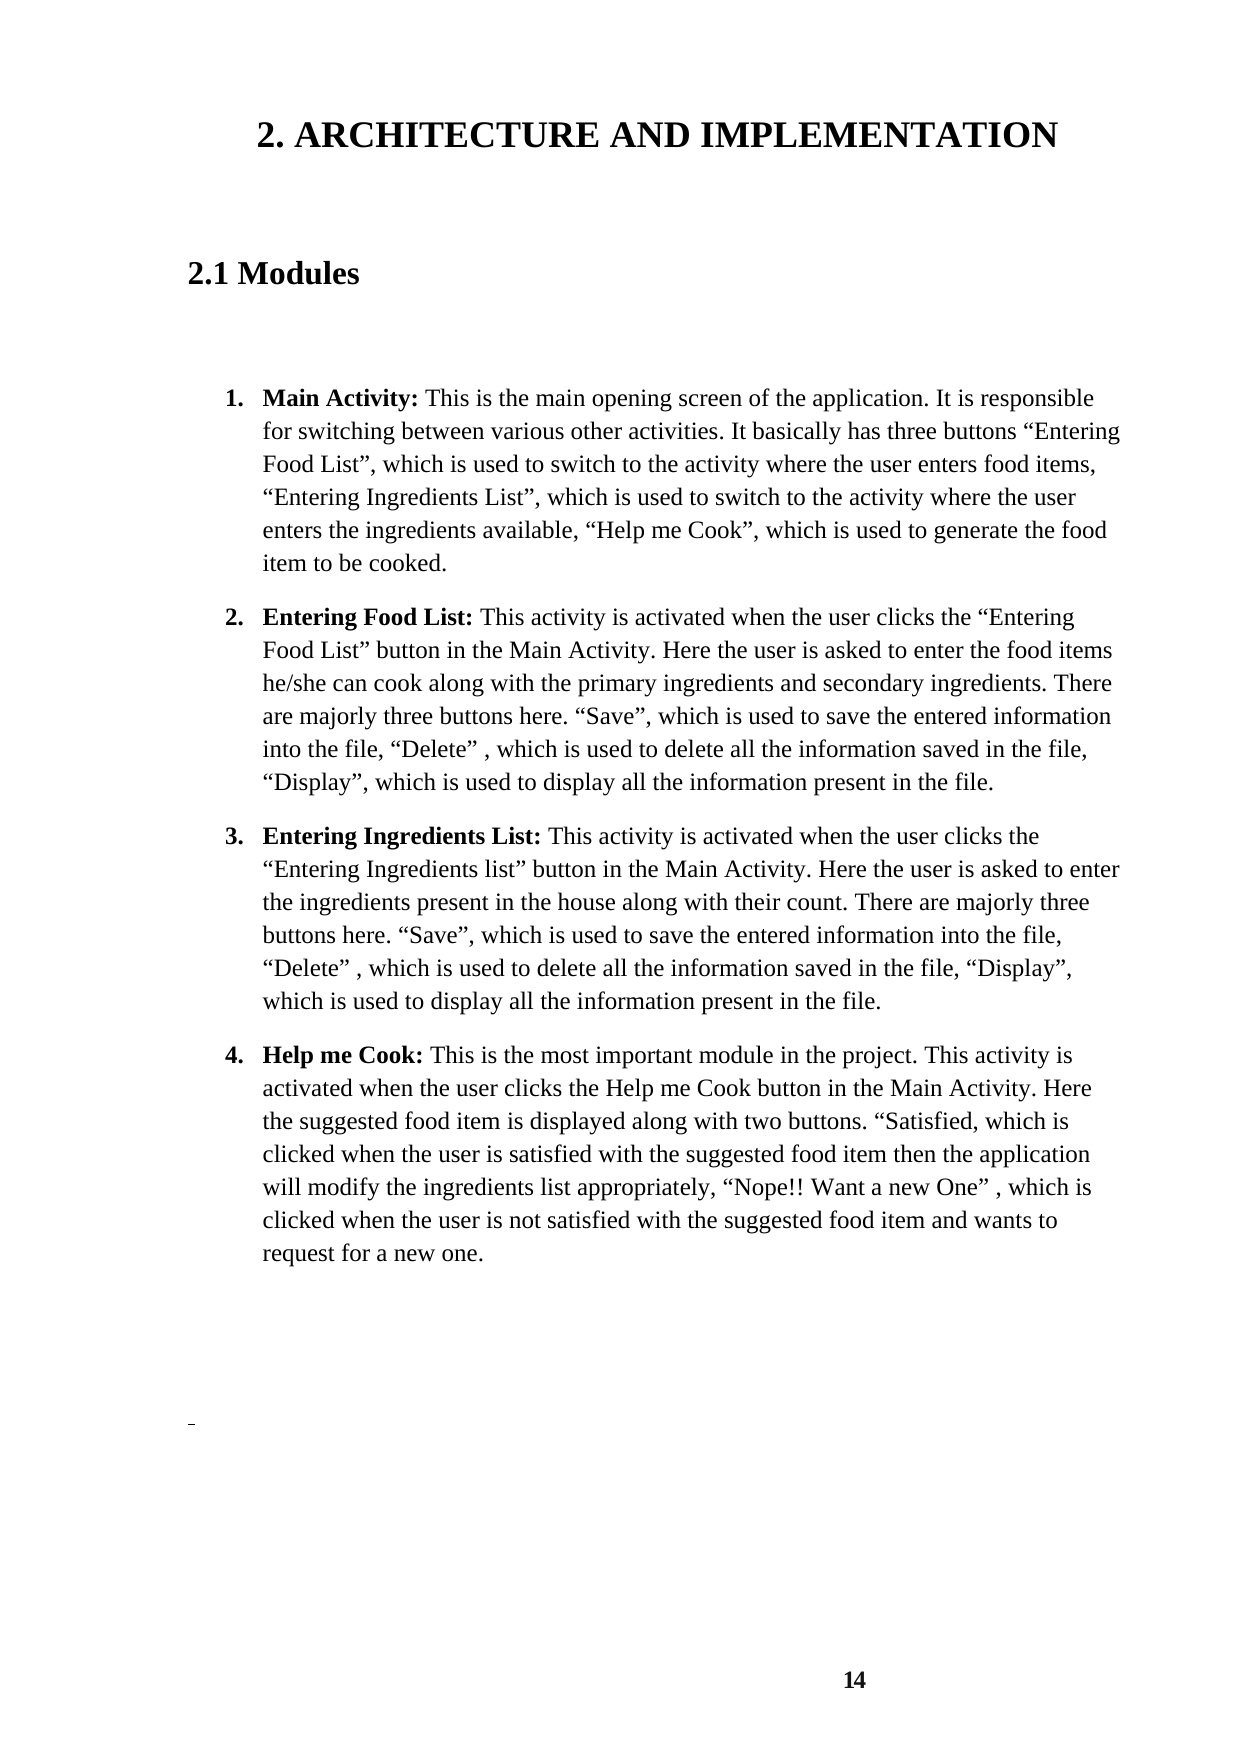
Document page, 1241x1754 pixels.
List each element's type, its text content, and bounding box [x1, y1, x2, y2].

list Help me Cook: This is the most important module in the project. This activity is activated when the user clicks the Help me Cook button in the Main Activity. Here the suggested food item is displayed along with two buttons. “Satisfied, which is clicked when the user is satisfied with the suggested food item then the application will modify the ingredients list appropriately, “Nope!! Want a new One” , which is clicked when the user is not satisfied with the suggested food item and wants to request for a new one. [225, 1040, 1128, 1267]
list Entering Food List: This activity is activated when the user clicks the “Entering Food List” button in the Main Activity. Here the user is asked to enter the food items he/she can cook along with the primary ingredients and secondary ingredients. There are majorly three buttons here. “Save”, which is used to save the entered information into the file, “Delete” , which is used to delete all the information saved in the file, “Display”, which is used to display all the information present in the file. [225, 602, 1128, 796]
text 2.1 Modules [187, 253, 1128, 292]
list Entering Ingredients List: This activity is activated when the user clicks the “Entering Ingredients list” button in the Main Activity. Here the user is asked to enter the ingredients present in the house along with their count. There are majorly three buttons here. “Save”, which is used to save the entered information into the file, “Delete” , which is used to delete all the information saved in the file, “Display”, which is used to display all the information present in the file. [225, 821, 1128, 1015]
list ARCHITECTURE AND IMPLEMENTATION [187, 112, 1128, 156]
list Main Activity: This is the main opening screen of the application. It is responsible for switching between various other activities. It basically has three buttons “Entering Food List”, which is used to switch to the activity where the user enters food items, “Entering Ingredients List”, which is used to switch to the activity where the user enters the ingredients available, “Help me Cook”, which is used to generate the food item to be cooked. [225, 383, 1128, 577]
